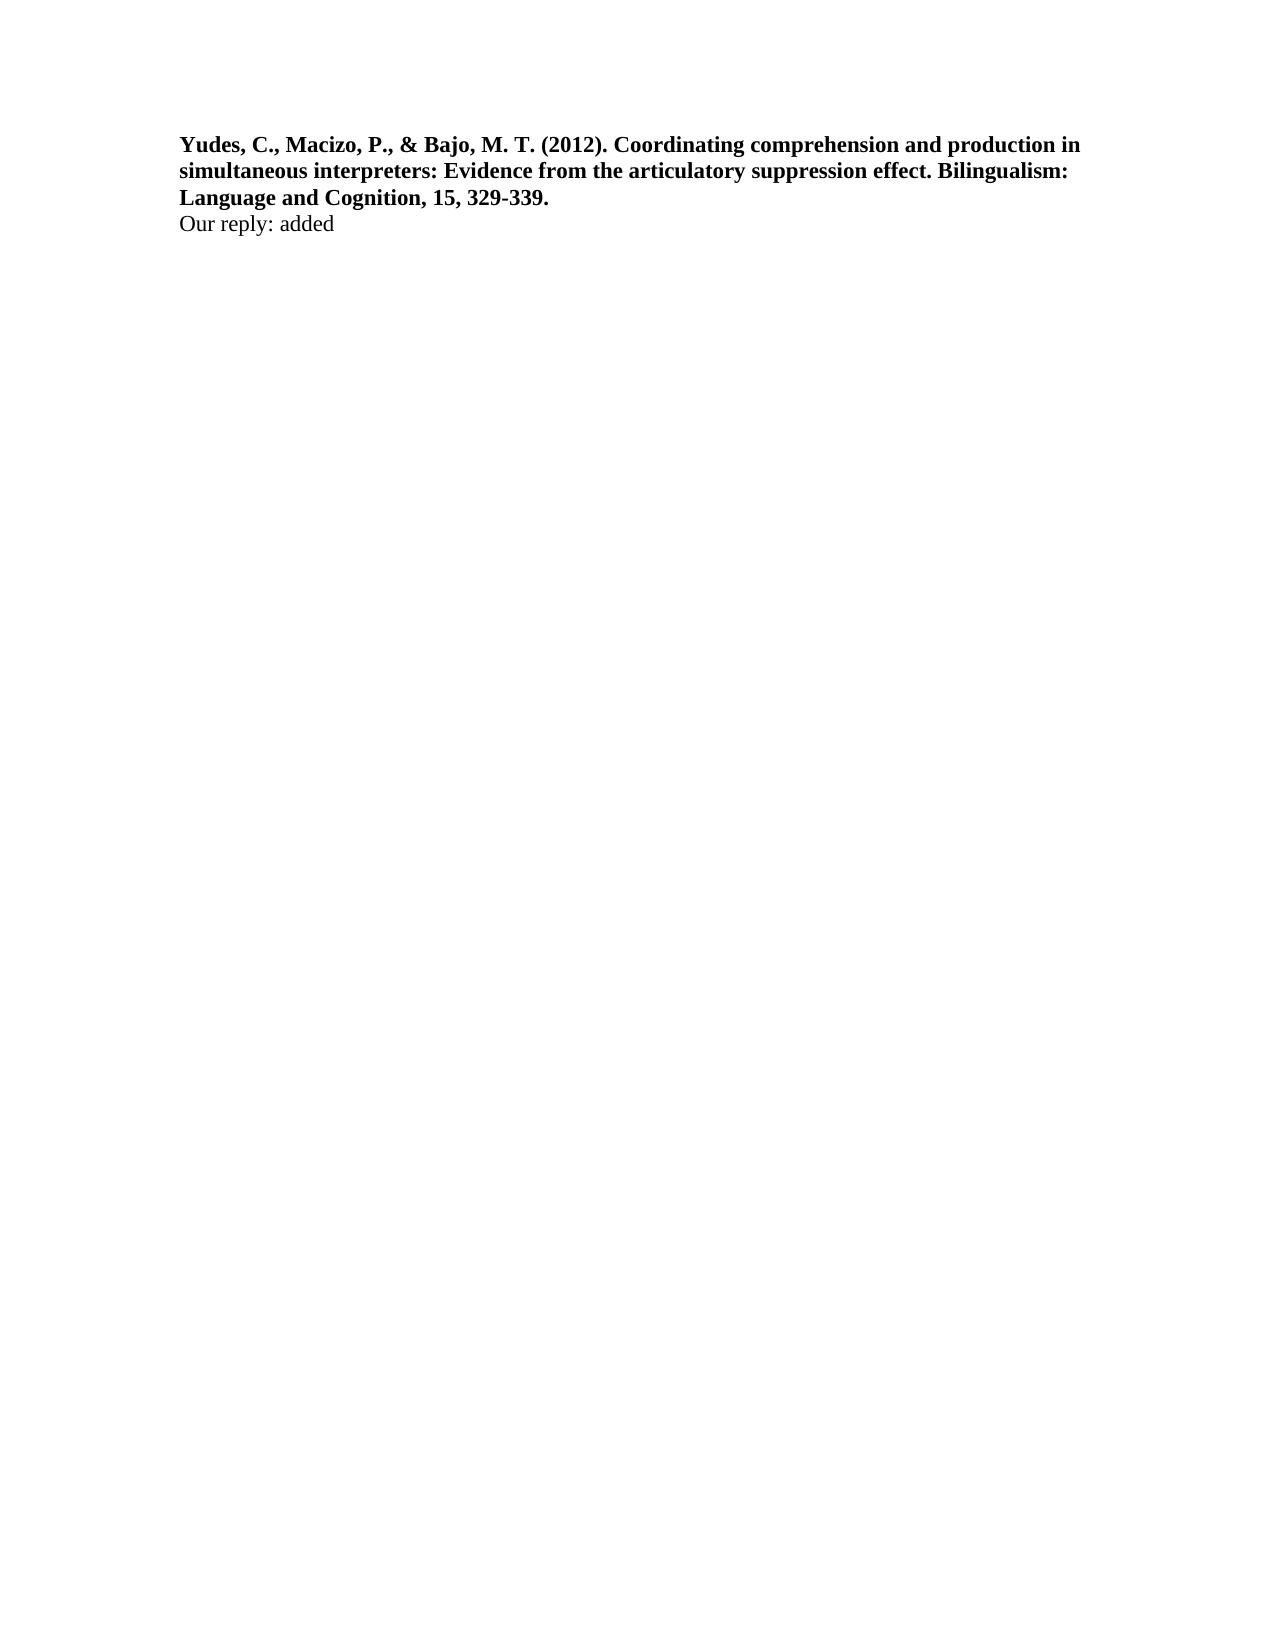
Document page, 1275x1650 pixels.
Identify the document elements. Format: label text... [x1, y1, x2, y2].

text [179, 131, 1096, 210]
text Our reply: added [179, 210, 1096, 237]
